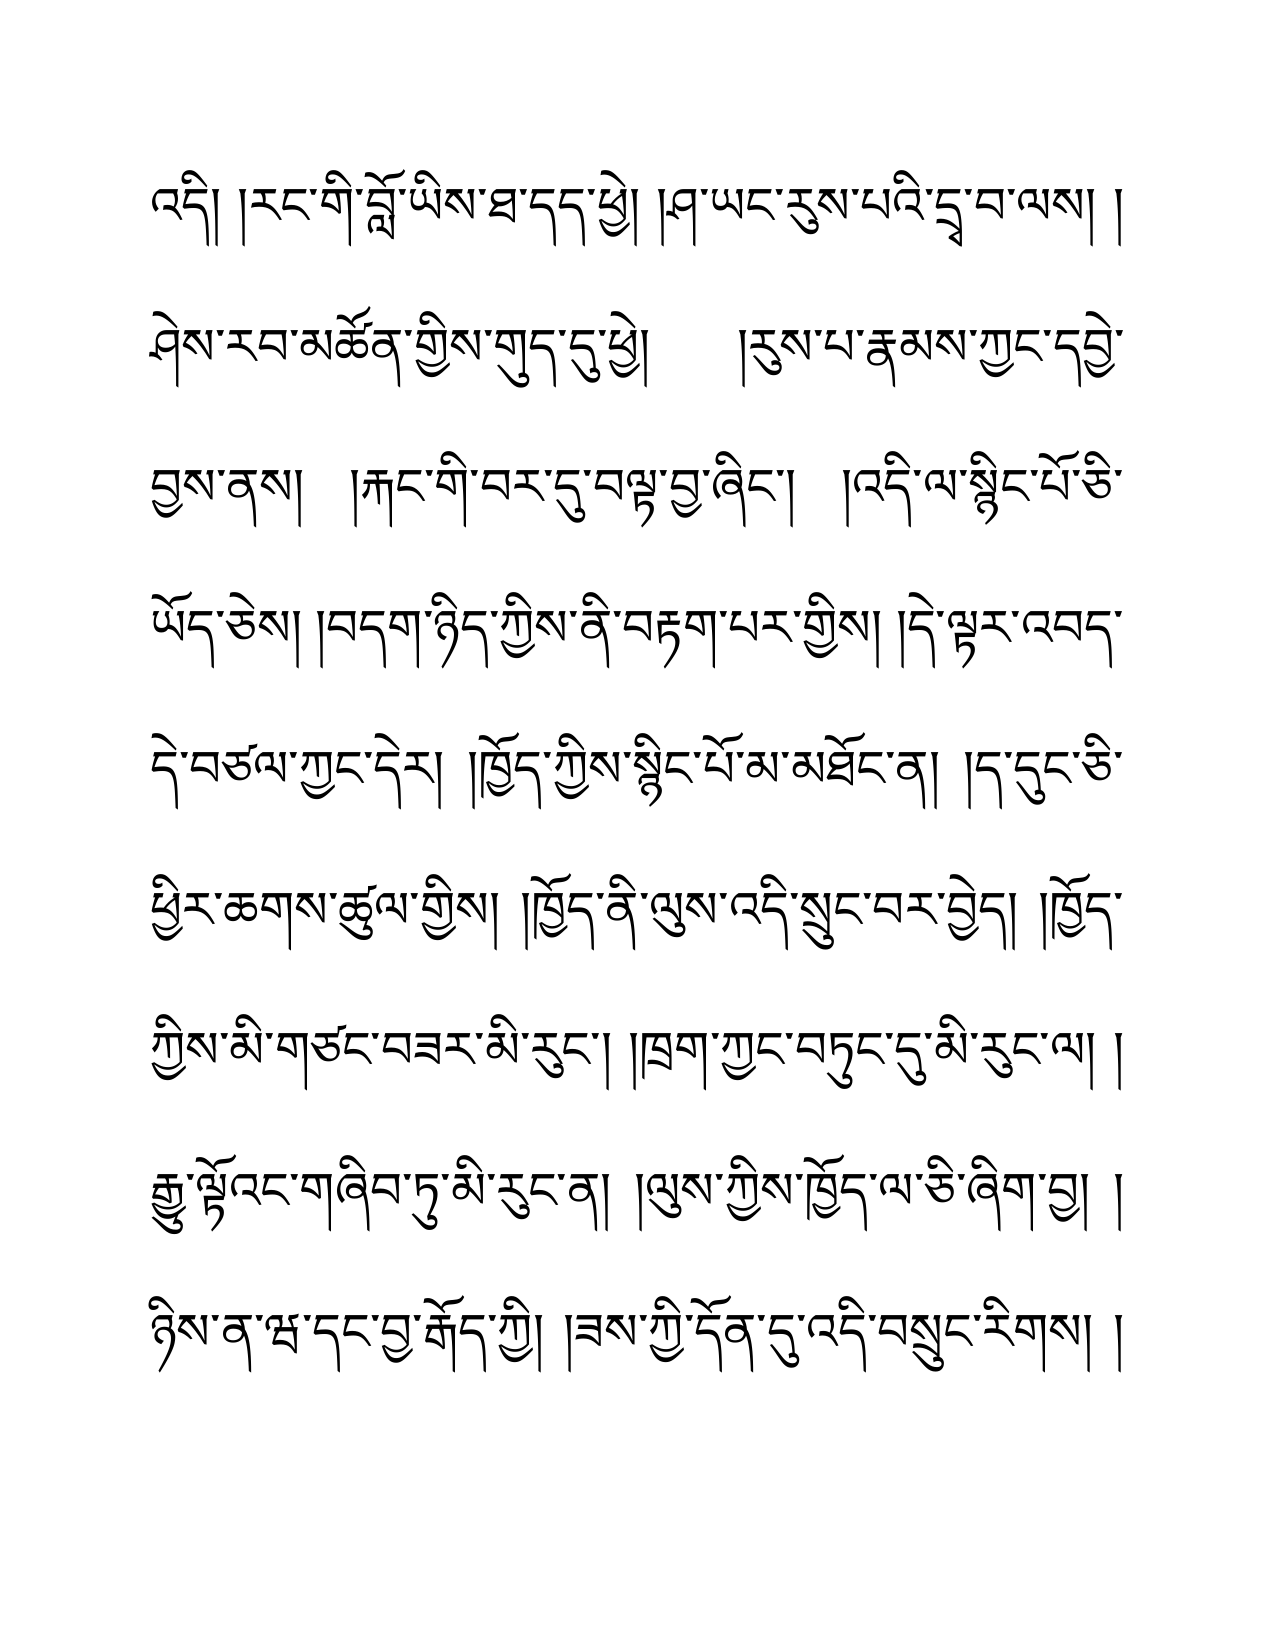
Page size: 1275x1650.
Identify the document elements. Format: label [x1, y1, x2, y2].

text [150, 150, 1125, 1417]
